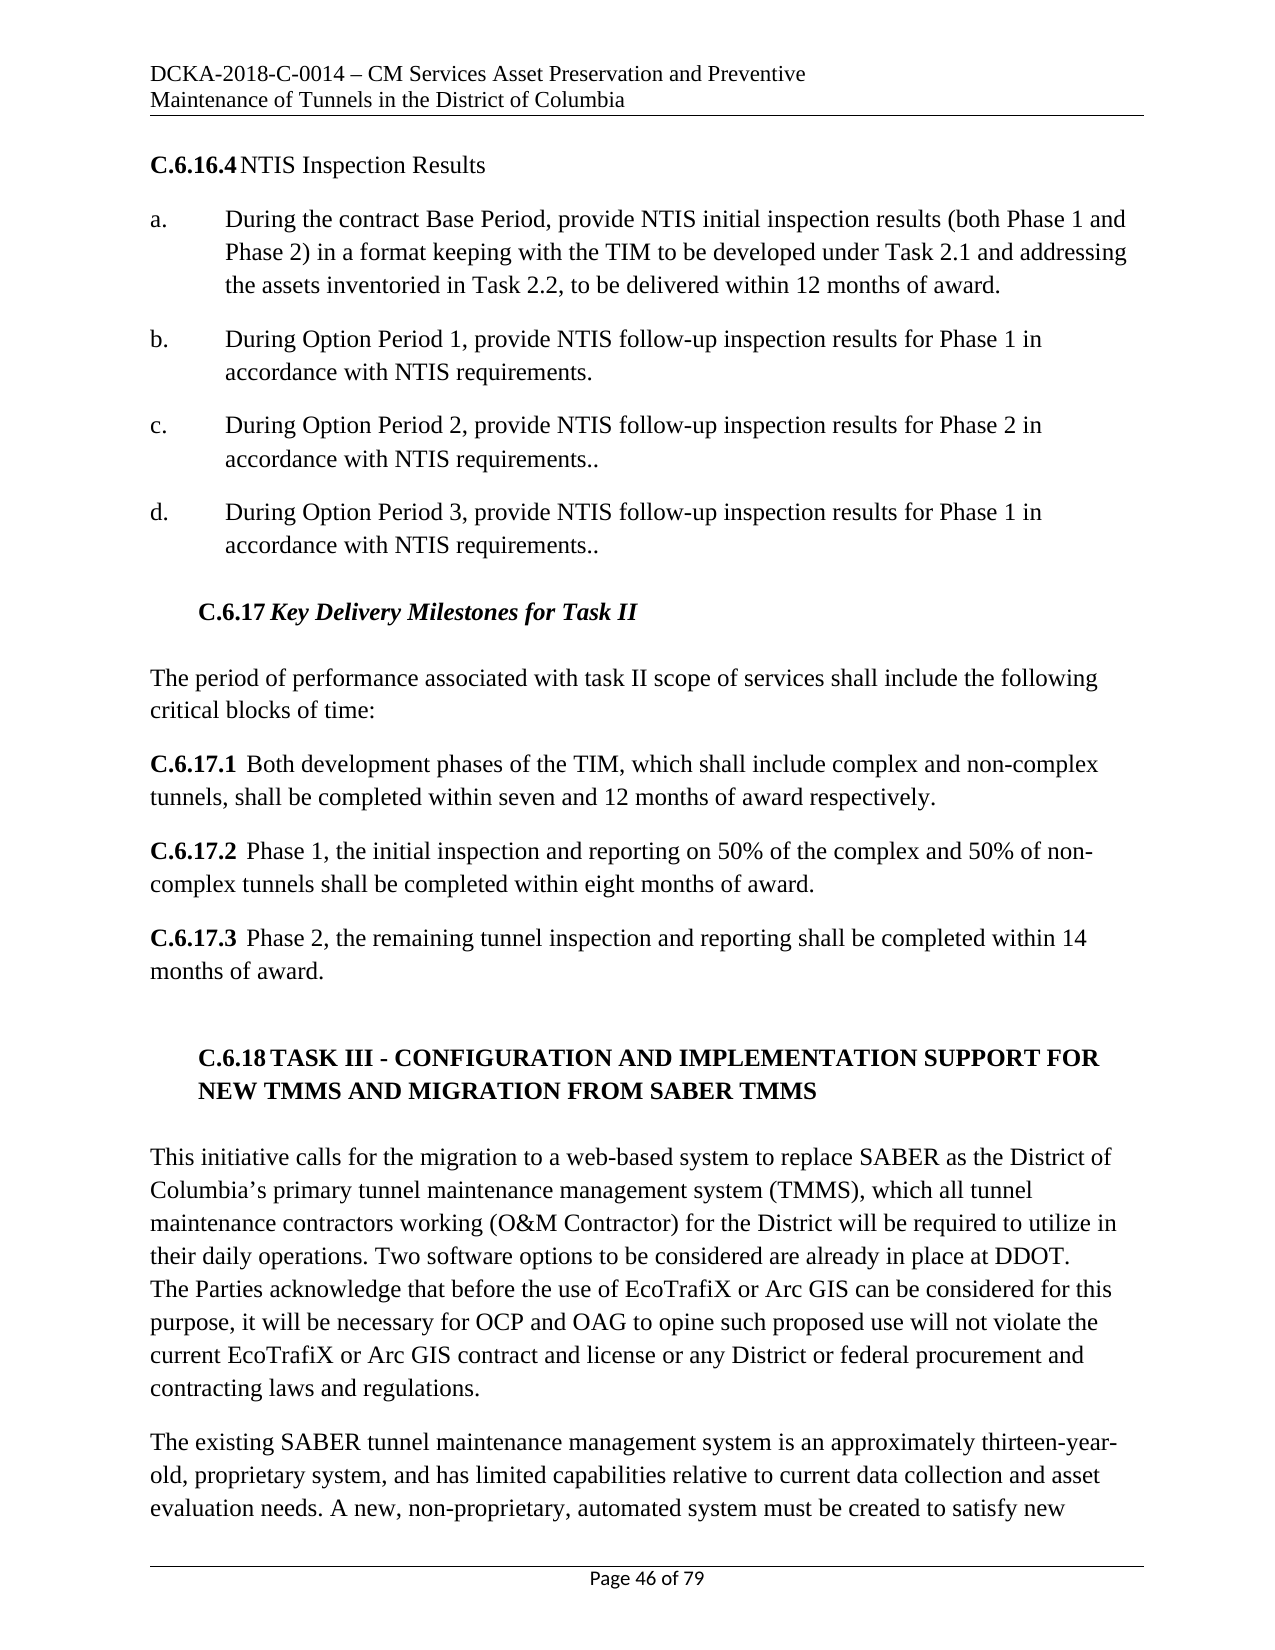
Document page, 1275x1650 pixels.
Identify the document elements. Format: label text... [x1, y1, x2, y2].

list NTIS Inspection Results [150, 150, 1144, 179]
list Phase 1, the initial inspection and reporting on 50% of the complex and 50% of non-complex tunnels shall be completed within eight months of award. [150, 836, 1144, 898]
list During the contract Base Period, provide NTIS initial inspection results (both Phase 1 and Phase 2) in a format keeping with the TIM to be developed under Task 2.1 and addressing the assets inventoried in Task 2.2, to be delivered within 12 months of award. [150, 204, 1144, 299]
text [150, 1427, 1144, 1522]
list Both development phases of the TIM, which shall include complex and non-complex tunnels, shall be completed within seven and 12 months of award respectively. [150, 749, 1144, 811]
text This initiative calls for the migration to a web-based system to replace SABER as the District of Columbia’s primary tunnel maintenance management system (TMMS), which all tunnel maintenance contractors working (O&M Contractor) for the District will be required to utilize in their daily operations. Two software options to be considered are already in place at DDOT. [150, 1142, 1144, 1270]
list During Option Period 2, provide NTIS follow-up inspection results for Phase 2 in accordance with NTIS requirements.. [150, 411, 1144, 472]
list During Option Period 3, provide NTIS follow-up inspection results for Phase 1 in accordance with NTIS requirements.. [150, 497, 1144, 559]
list During Option Period 1, provide NTIS follow-up inspection results for Phase 1 in accordance with NTIS requirements. [150, 324, 1144, 386]
subtitle TASK III - CONFIGURATION AND IMPLEMENTATION SUPPORT FOR NEW TMMS AND MIGRATION FROM SABER TMMS [198, 1043, 1144, 1105]
text The period of performance associated with task II scope of services shall include the following critical blocks of time: [150, 663, 1144, 724]
text The Parties acknowledge that before the use of EcoTrafiX or Arc GIS can be considered for this purpose, it will be necessary for OCP and OAG to opine such proposed use will not violate the current EcoTrafiX or Arc GIS contract and license or any District or federal procurement and contracting laws and regulations. [150, 1274, 1144, 1402]
list Phase 2, the remaining tunnel inspection and reporting shall be completed within 14 months of award. [150, 923, 1144, 985]
subtitle Key Delivery Milestones for Task II [198, 597, 1144, 625]
